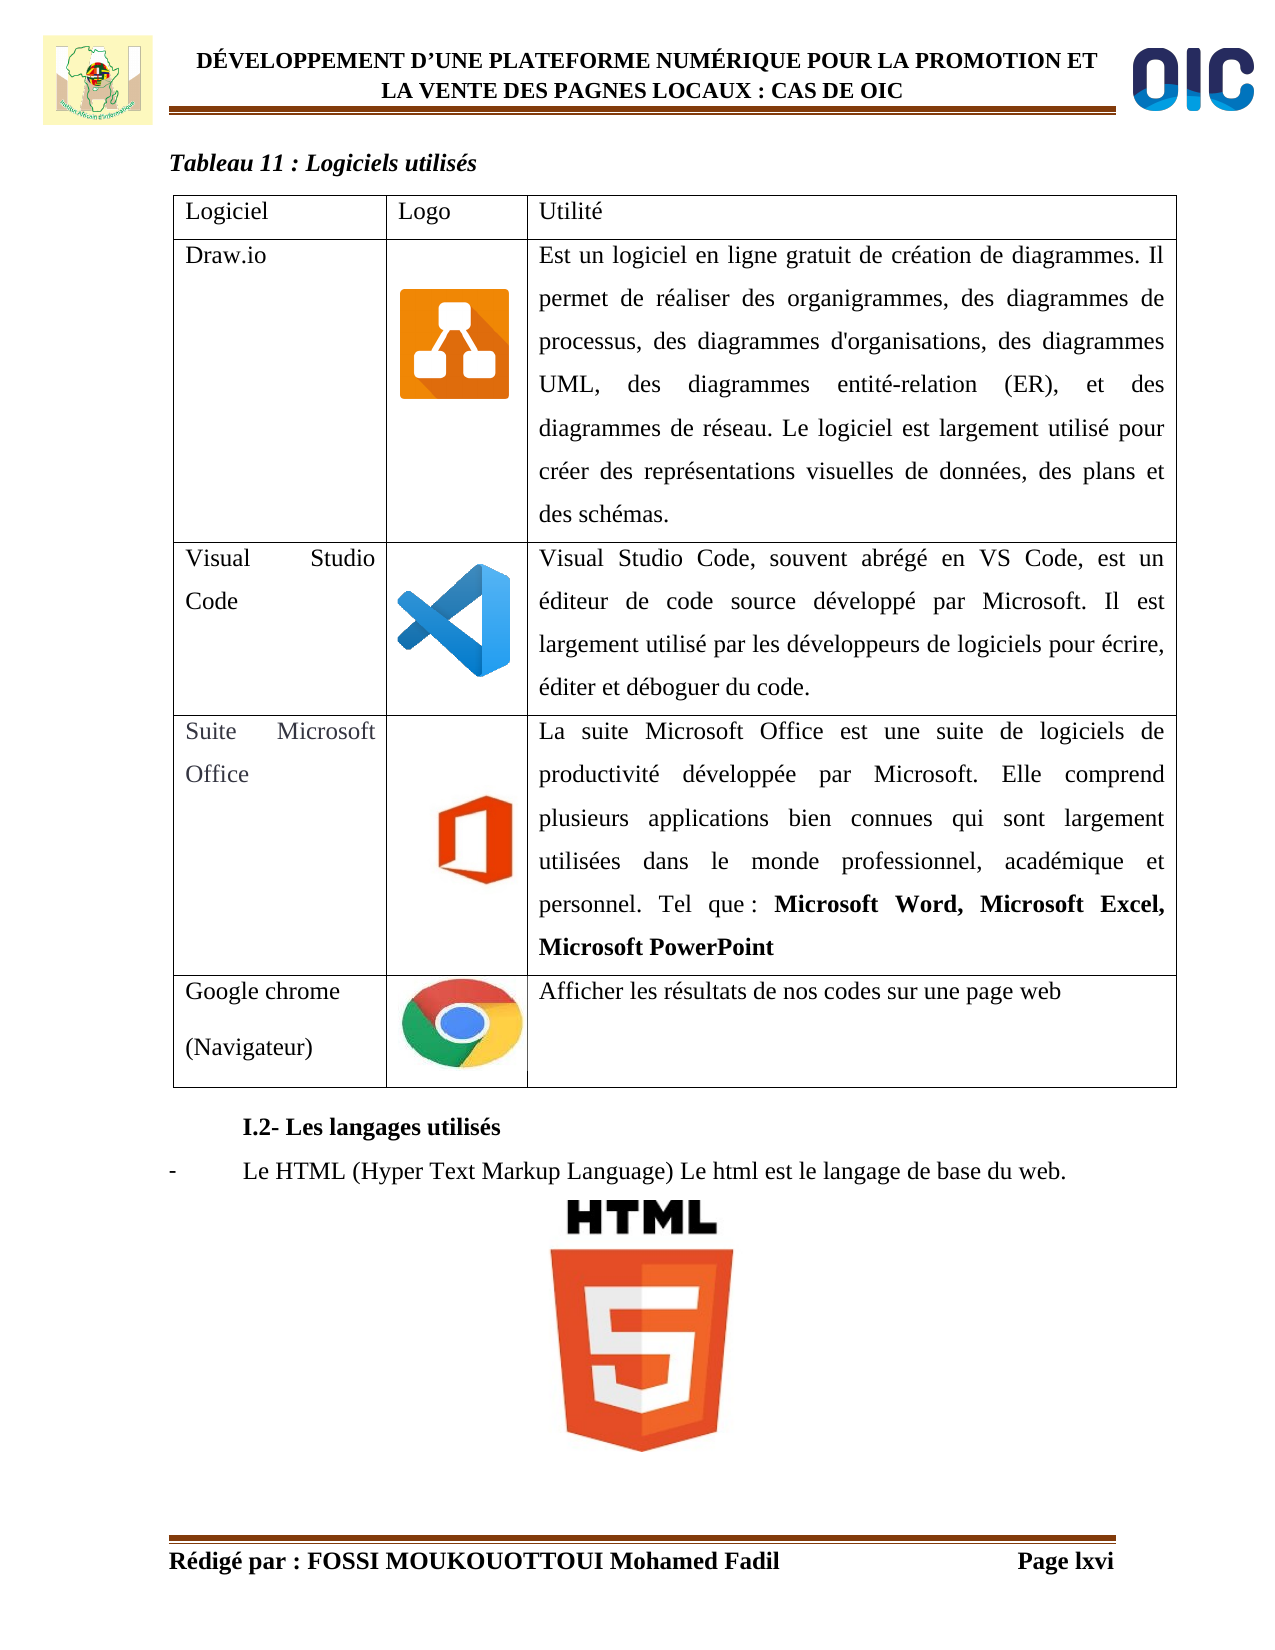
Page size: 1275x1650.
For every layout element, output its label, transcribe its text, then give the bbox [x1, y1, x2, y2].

table_header Logiciel [174, 196, 386, 239]
picture [1133, 48, 1254, 111]
table_cell La suite Microsoft Office est une suite de logiciels de productivité développée par Microsoft. Elle comprend plusieurs applications bien connues qui sont largement utilisées dans le monde professionnel, académique et personnel. Tel que : Microsoft Word, Microsoft Excel, Microsoft PowerPoint [528, 716, 1176, 975]
picture [397, 783, 520, 895]
table_cell [387, 240, 527, 542]
picture [50, 37, 145, 123]
table_cell Visual Studio Code [174, 543, 386, 715]
table_cell Suite Microsoft Office [174, 716, 386, 975]
picture [397, 564, 510, 677]
table_cell Google chrome (Navigateur) [174, 976, 386, 1087]
table_cell [387, 543, 527, 715]
list Le HTML (Hyper Text Markup Language) Le html est le langage de base du web. [169, 1155, 1116, 1186]
table_cell Visual Studio Code, souvent abrégé en VS Code, est un éditeur de code source développé par Microsoft. Il est largement utilisé par les développeurs de logiciels pour écrire, éditer et déboguer du code. [528, 543, 1176, 715]
table_header Utilité [528, 196, 1176, 239]
table_header Logo [387, 196, 527, 239]
picture [400, 289, 509, 399]
picture [513, 1200, 771, 1452]
table_cell Est un logiciel en ligne gratuit de création de diagrammes. Il permet de réaliser des organigrammes, des diagrammes de processus, des diagrammes d'organisations, des diagrammes UML, des diagrammes entité-relation (ER), et des diagrammes de réseau. Le logiciel est largement utilisé pour créer des représentations visuelles de données, des plans et des schémas. [528, 240, 1176, 542]
subtitle I.2- Les langages utilisés [242, 1112, 1116, 1141]
table_cell Draw.io [174, 240, 386, 542]
table_cell [387, 716, 527, 975]
list Tableau 11 : Logiciels utilisés [169, 148, 1116, 176]
picture [397, 976, 528, 1071]
table_cell Afficher les résultats de nos codes sur une page web [528, 976, 1176, 1087]
table_cell [387, 976, 527, 1087]
